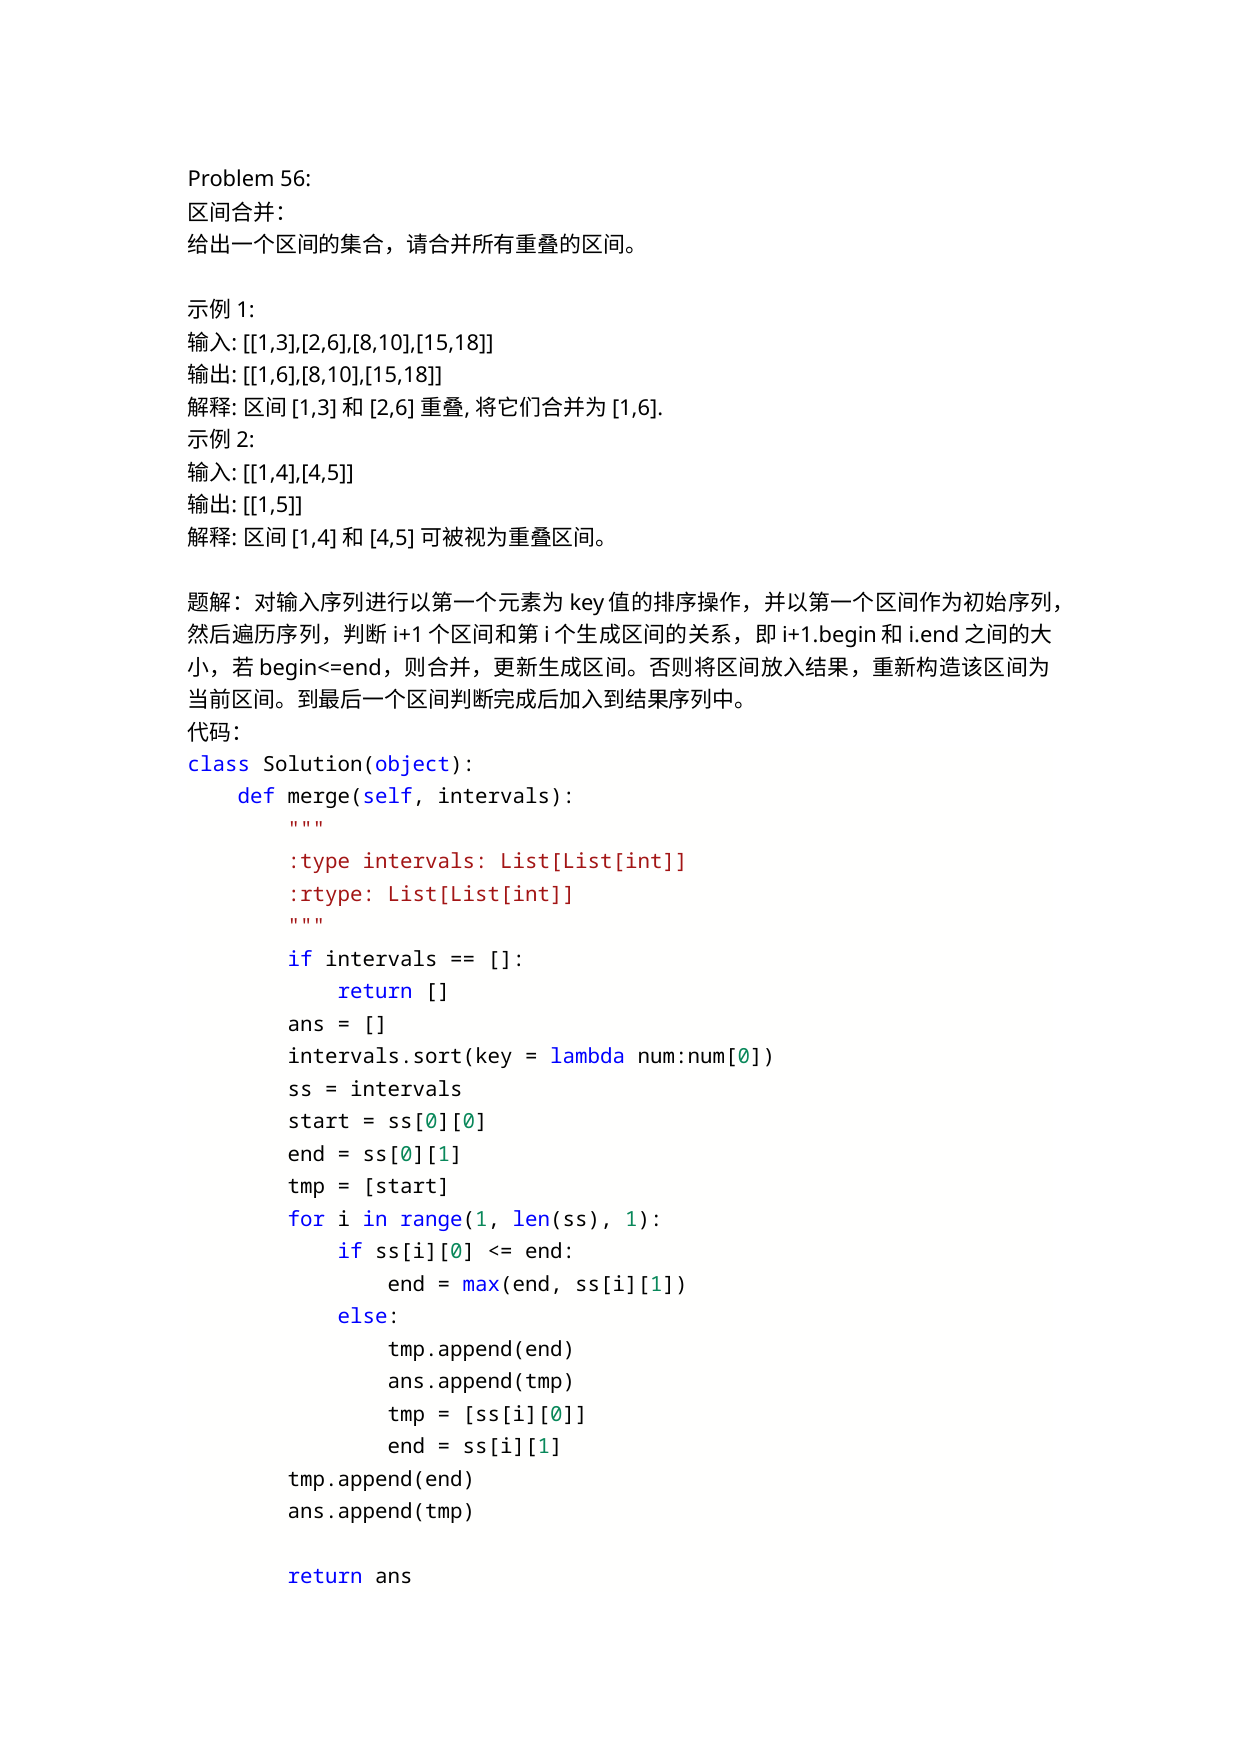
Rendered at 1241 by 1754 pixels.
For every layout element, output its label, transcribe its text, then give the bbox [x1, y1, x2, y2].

text :type intervals: List[List[int]] [187, 844, 1053, 877]
text 区间合并： [187, 194, 1053, 227]
text 输入: [[1,4],[4,5]] [187, 454, 1053, 487]
text for i in range(1, len(ss), 1): [187, 1202, 1053, 1234]
text 示例 1: [187, 292, 1053, 324]
text end = max(end, ss[i][1]) [187, 1267, 1053, 1299]
text intervals.sort(key = lambda num:num[0]) [187, 1039, 1053, 1072]
text 解释: 区间 [1,4] 和 [4,5] 可被视为重叠区间。 [187, 519, 1053, 552]
text 给出一个区间的集合，请合并所有重叠的区间。 [187, 227, 1053, 259]
text return ans [187, 1559, 1053, 1592]
text ss = intervals [187, 1072, 1053, 1104]
text return [] [187, 974, 1053, 1007]
text 输入: [[1,3],[2,6],[8,10],[15,18]] [187, 324, 1053, 357]
text 题解：对输入序列进行以第一个元素为key值的排序操作，并以第一个区间作为初始序列，然后遍历序列，判断i+1个区间和第i个生成区间的关系，即i+1.begin和i.end之间的大小，若begin<=end，则合并，更新生成区间。否则将区间放入结果，重新构造该区间为当前区间。到最后一个区间判断完成后加入到结果序列中。 [187, 584, 1053, 714]
text 示例 2: [187, 422, 1053, 454]
text tmp = [ss[i][0]] [187, 1397, 1053, 1429]
text """ [187, 909, 1053, 942]
text :rtype: List[List[int]] [187, 877, 1053, 909]
text ans = [] [187, 1007, 1053, 1039]
text end = ss[0][1] [187, 1137, 1053, 1169]
text else: [187, 1299, 1053, 1332]
text 输出: [[1,5]] [187, 487, 1053, 519]
text tmp.append(end) [187, 1462, 1053, 1494]
text if intervals == []: [187, 942, 1053, 974]
text end = ss[i][1] [187, 1429, 1053, 1462]
text ans.append(tmp) [187, 1364, 1053, 1397]
text 输出: [[1,6],[8,10],[15,18]] [187, 357, 1053, 389]
text if ss[i][0] <= end: [187, 1234, 1053, 1267]
text def merge(self, intervals): [187, 779, 1053, 812]
text class Solution(object): [187, 747, 1053, 779]
text tmp = [start] [187, 1169, 1053, 1202]
text start = ss[0][0] [187, 1104, 1053, 1137]
text 代码： [187, 714, 1053, 747]
text tmp.append(end) [187, 1332, 1053, 1364]
text 解释: 区间 [1,3] 和 [2,6] 重叠, 将它们合并为 [1,6]. [187, 389, 1053, 422]
text ans.append(tmp) [187, 1494, 1053, 1527]
text """ [187, 812, 1053, 844]
text Problem 56: [187, 162, 1053, 194]
